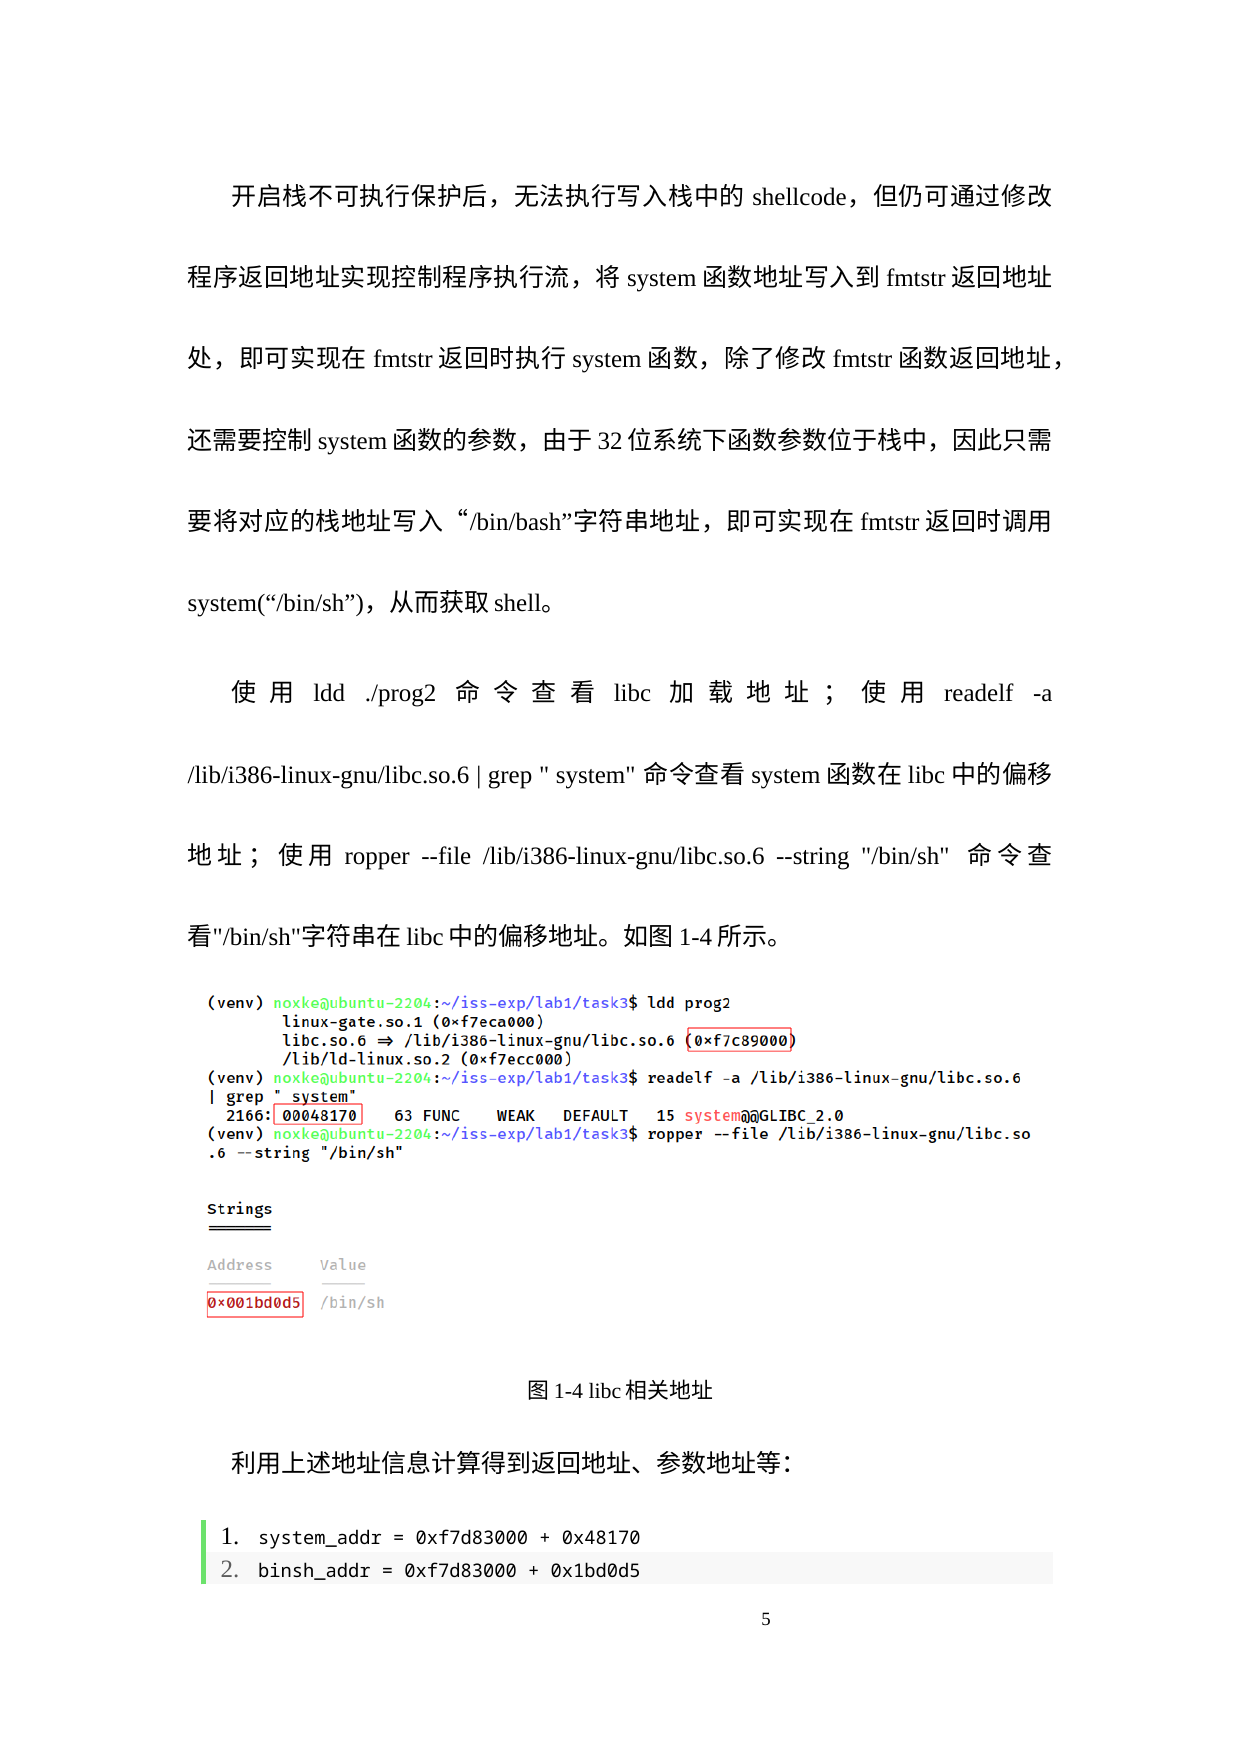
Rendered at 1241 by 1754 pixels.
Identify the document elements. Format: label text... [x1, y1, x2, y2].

list 使用ldd ./prog2命令查看libc加载地址；使用readelf -a /lib/i386-linux-gnu/libc.so.6 | grep " system" 命令查看system函数在libc中的偏移地址；使用ropper --file /lib/i386-linux-gnu/libc.so.6 --string "/bin/sh" 命令查看"/bin/sh"字符串在libc中的偏移地址。如图1-4所示。 [187, 658, 1053, 967]
list system_addr = 0xf7d83000 + 0x48170 [201, 1519, 1053, 1552]
list binsh_addr = 0xf7d83000 + 0x1bd0d5 [206, 1552, 1053, 1584]
list 图1-4 libc相关地址 [187, 1373, 1053, 1405]
list 利用上述地址信息计算得到返回地址、参数地址等： [187, 1429, 1053, 1494]
picture [206, 992, 1034, 1327]
list 开启栈不可执行保护后，无法执行写入栈中的shellcode，但仍可通过修改程序返回地址实现控制程序执行流，将system函数地址写入到fmtstr返回地址处，即可实现在fmtstr返回时执行system函数，除了修改fmtstr函数返回地址，还需要控制system函数的参数，由于32位系统下函数参数位于栈中，因此只需要将对应的栈地址写入“/bin/bash”字符串地址，即可实现在fmtstr返回时调用system(“/bin/sh”)，从而获取shell。 [187, 162, 1053, 633]
